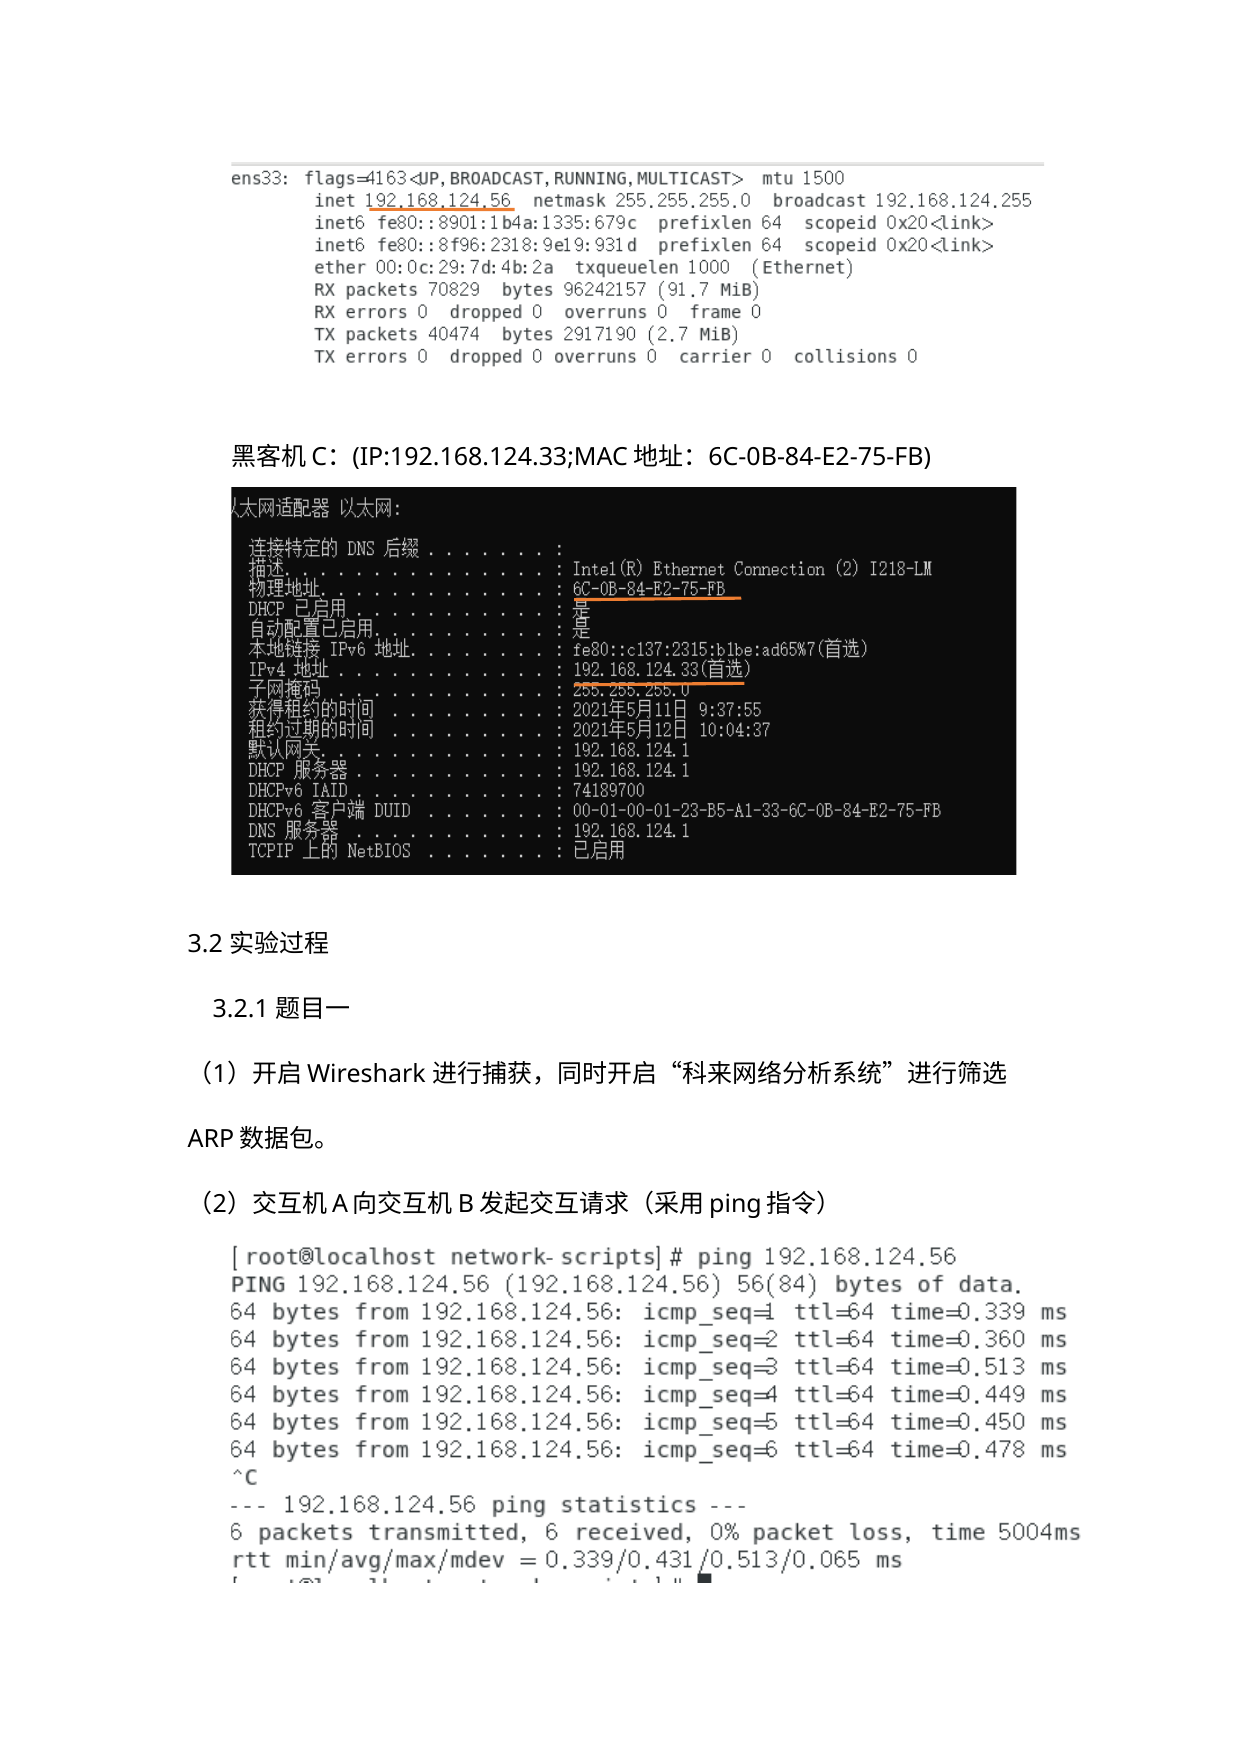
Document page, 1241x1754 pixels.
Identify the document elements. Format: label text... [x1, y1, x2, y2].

picture [231, 1234, 1096, 1583]
list （2）交互机A向交互机B发起交互请求（采用ping指令） [187, 1169, 1053, 1234]
picture [231, 162, 1045, 385]
list （1）开启Wireshark 进行捕获，同时开启“科来网络分析系统”进行筛选ARP数据包。 [187, 1039, 1053, 1169]
list 3.2 实验过程 [187, 909, 1053, 974]
list 3.2.1 题目一 [187, 974, 1053, 1039]
list 黑客机C：(IP:192.168.124.33;MAC地址：6C-0B-84-E2-75-FB) [187, 422, 1053, 487]
picture [231, 487, 1017, 875]
